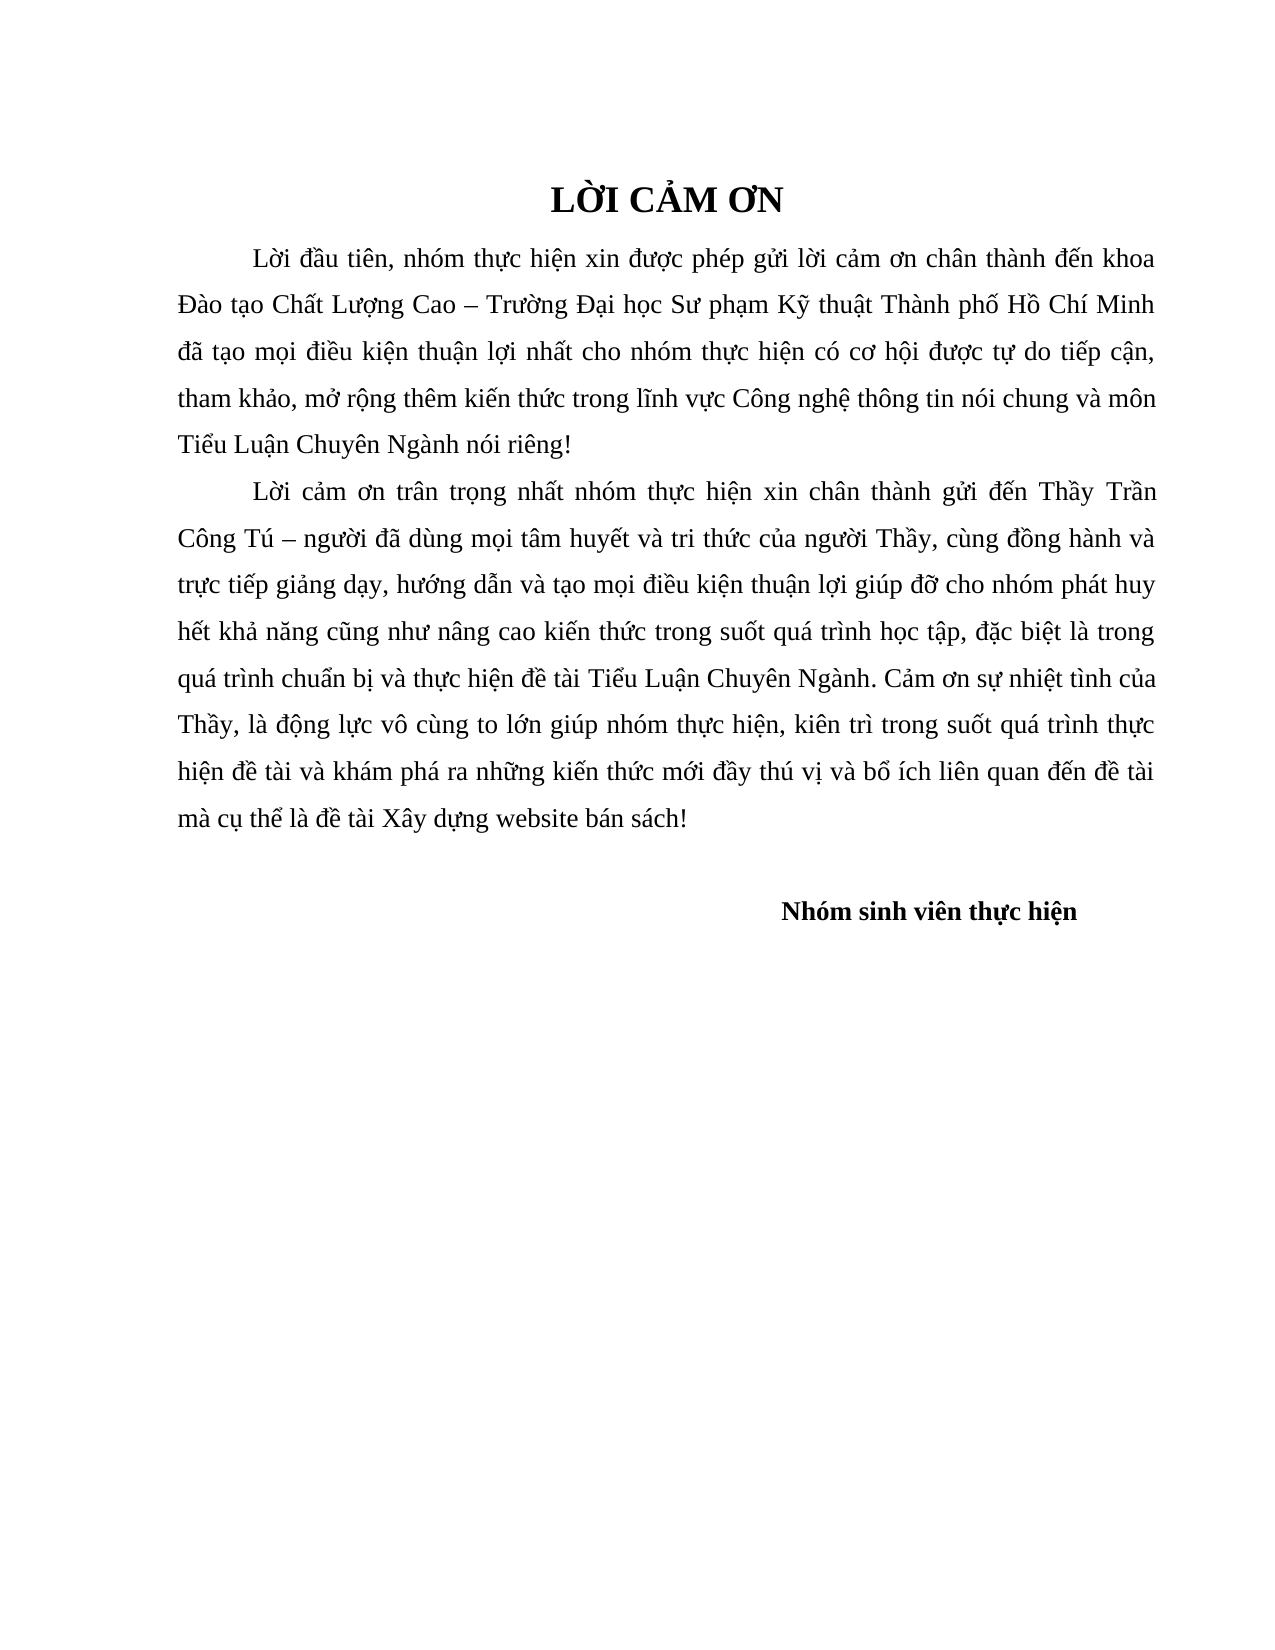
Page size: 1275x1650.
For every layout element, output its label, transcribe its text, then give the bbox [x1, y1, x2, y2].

text Nhóm sinh viên thực hiện [177, 895, 1077, 926]
text LỜI CẢM ƠN [177, 177, 1157, 220]
text Lời cảm ơn trân trọng nhất nhóm thực hiện xin chân thành gửi đến Thầy Trần Công Tú – người đã dùng mọi tâm huyết và tri thức của người Thầy, cùng đồng hành và trực tiếp giảng dạy, hướng dẫn và tạo mọi điều kiện thuận lợi giúp đỡ cho nhóm phát huy hết khả năng cũng như nâng cao kiến thức trong suốt quá trình học tập, đặc biệt là trong quá trình chuẩn bị và thực hiện đề tài Tiểu Luận Chuyên Ngành. Cảm ơn sự nhiệt tình của Thầy, là động lực vô cùng to lớn giúp nhóm thực hiện, kiên trì trong suốt quá trình thực hiện đề tài và khám phá ra những kiến thức mới đầy thú vị và bổ ích liên quan đến đề tài mà cụ thể là đề tài Xây dựng website bán sách! [177, 475, 1157, 833]
text Lời đầu tiên, nhóm thực hiện xin được phép gửi lời cảm ơn chân thành đến khoa Đào tạo Chất Lượng Cao – Trường Đại học Sư phạm Kỹ thuật Thành phố Hồ Chí Minh đã tạo mọi điều kiện thuận lợi nhất cho nhóm thực hiện có cơ hội được tự do tiếp cận, tham khảo, mở rộng thêm kiến thức trong lĩnh vực Công nghệ thông tin nói chung và môn Tiểu Luận Chuyên Ngành nói riêng! [177, 242, 1157, 460]
